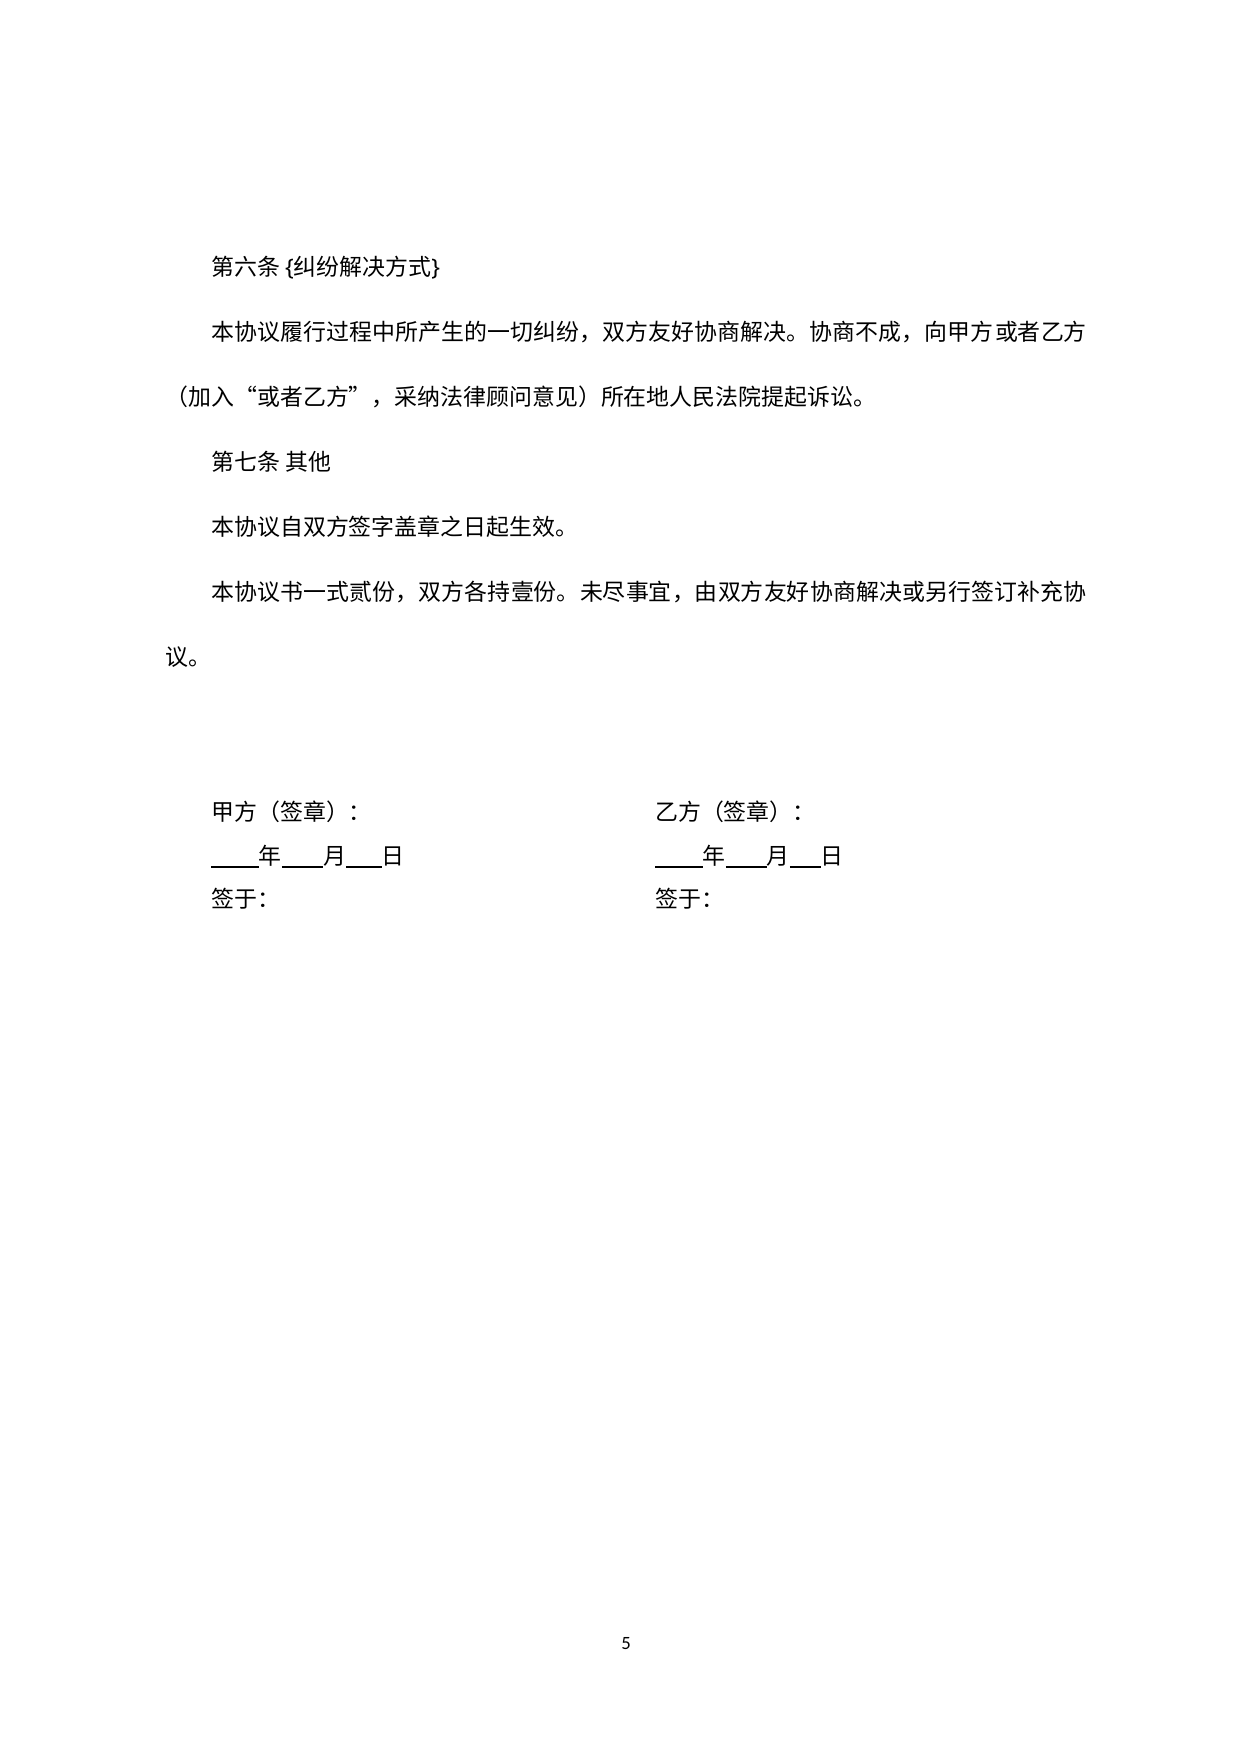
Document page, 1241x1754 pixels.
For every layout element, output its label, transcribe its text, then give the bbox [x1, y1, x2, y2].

table_cell 签于： [154, 873, 598, 949]
table_header 乙方（签章）： [598, 785, 1042, 829]
text 本协议自双方签字盖章之日起生效。 [165, 493, 1087, 558]
table_cell 年 月 日 [598, 829, 1042, 873]
table_cell 签于： [598, 873, 1042, 949]
text 第七条 其他 [165, 428, 1087, 493]
table_cell 年 月 日 [154, 829, 598, 873]
text 本协议履行过程中所产生的一切纠纷，双方友好协商解决。协商不成，向甲方或者乙方（加入“或者乙方”，采纳法律顾问意见）所在地人民法院提起诉讼。 [165, 298, 1087, 428]
table_header 甲方（签章）： [154, 785, 598, 829]
text 第六条 {纠纷解决方式} [165, 233, 1087, 298]
text 本协议书一式贰份，双方各持壹份。未尽事宜，由双方友好协商解决或另行签订补充协议。 [165, 558, 1087, 688]
